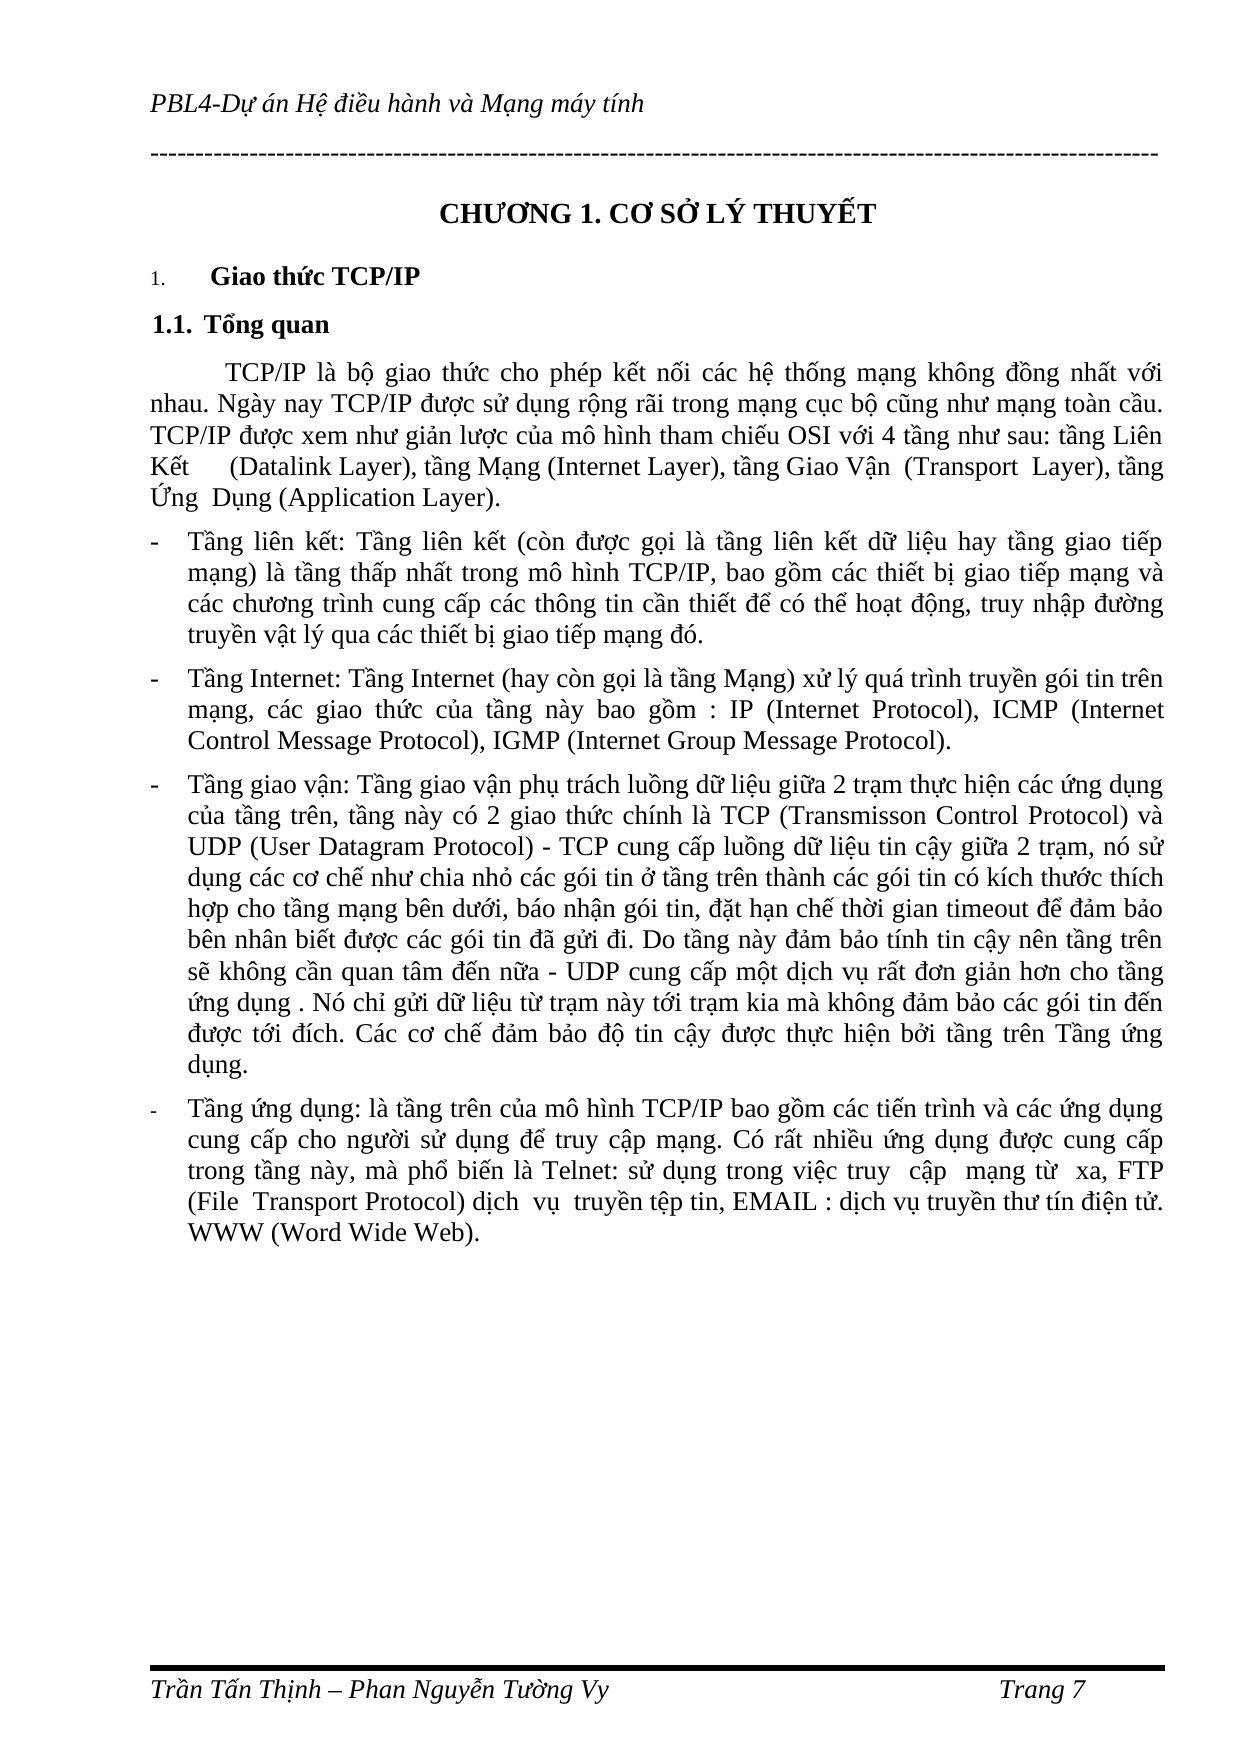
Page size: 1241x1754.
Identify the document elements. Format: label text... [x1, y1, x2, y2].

list Tầng giao vận: Tầng giao vận phụ trách luồng dữ liệu giữa 2 trạm thực hiện các ứng dụng của tầng trên, tầng này có 2 giao thức chính là TCP (Transmisson Control Protocol) và UDP (User Datagram Protocol) - TCP cung cấp luồng dữ liệu tin cậy giữa 2 trạm, nó sử dụng các cơ chế như chia nhỏ các gói tin ở tầng trên thành các gói tin có kích thước thích hợp cho tầng mạng bên dưới, báo nhận gói tin, đặt hạn chế thời gian timeout để đảm bảo bên nhân biết được các gói tin đã gửi đi. Do tầng này đảm bảo tính tin cậy nên tầng trên sẽ không cần quan tâm đến nữa - UDP cung cấp một dịch vụ rất đơn giản hơn cho tầng ứng dụng . Nó chỉ gửi dữ liệu từ trạm này tới trạm kia mà không đảm bảo các gói tin đến được tới đích. Các cơ chế đảm bảo độ tin cậy được thực hiện bởi tầng trên Tầng ứng dụng. [150, 768, 1165, 1079]
list Tầng Internet: Tầng Internet (hay còn gọi là tầng Mạng) xử lý quá trình truyền gói tin trên mạng, các giao thức của tầng này bao gồm : IP (Internet Protocol), ICMP (Internet Control Message Protocol), IGMP (Internet Group Message Protocol). [150, 662, 1165, 755]
subtitle Giao thức TCP/IP [150, 260, 1165, 291]
list Tổng quan [152, 308, 1165, 339]
list Tầng liên kết: Tầng liên kết (còn được gọi là tầng liên kết dữ liệu hay tầng giao tiếp mạng) là tầng thấp nhất trong mô hình TCP/IP, bao gồm các thiết bị giao tiếp mạng và các chương trình cung cấp các thông tin cần thiết để có thể hoạt động, truy nhập đường truyền vật lý qua các thiết bị giao tiếp mạng đó. [150, 525, 1165, 649]
list Tầng ứng dụng: là tầng trên của mô hình TCP/IP bao gồm các tiến trình và các ứng dụng cung cấp cho người sử dụng để truy cập mạng. Có rất nhiều ứng dụng được cung cấp trong tầng này, mà phổ biến là Telnet: sử dụng trong việc truy cập mạng từ xa, FTP (File Transport Protocol) dịch vụ truyền tệp tin, EMAIL : dịch vụ truyền thư tín điện tử. WWW (Word Wide Web). [150, 1092, 1165, 1247]
subtitle CHƯƠNG 1. CƠ SỞ LÝ THUYẾT [150, 196, 1165, 230]
text TCP/IP là bộ giao thức cho phép kết nối các hệ thống mạng không đồng nhất với nhau. Ngày nay TCP/IP được sử dụng rộng rãi trong mạng cục bộ cũng như mạng toàn cầu. TCP/IP được xem như giản lược của mô hình tham chiếu OSI với 4 tầng như sau: tầng Liên Kết (Datalink Layer), tầng Mạng (Internet Layer), tầng Giao Vận (Transport Layer), tầng Ứng Dụng (Application Layer). [150, 356, 1165, 512]
